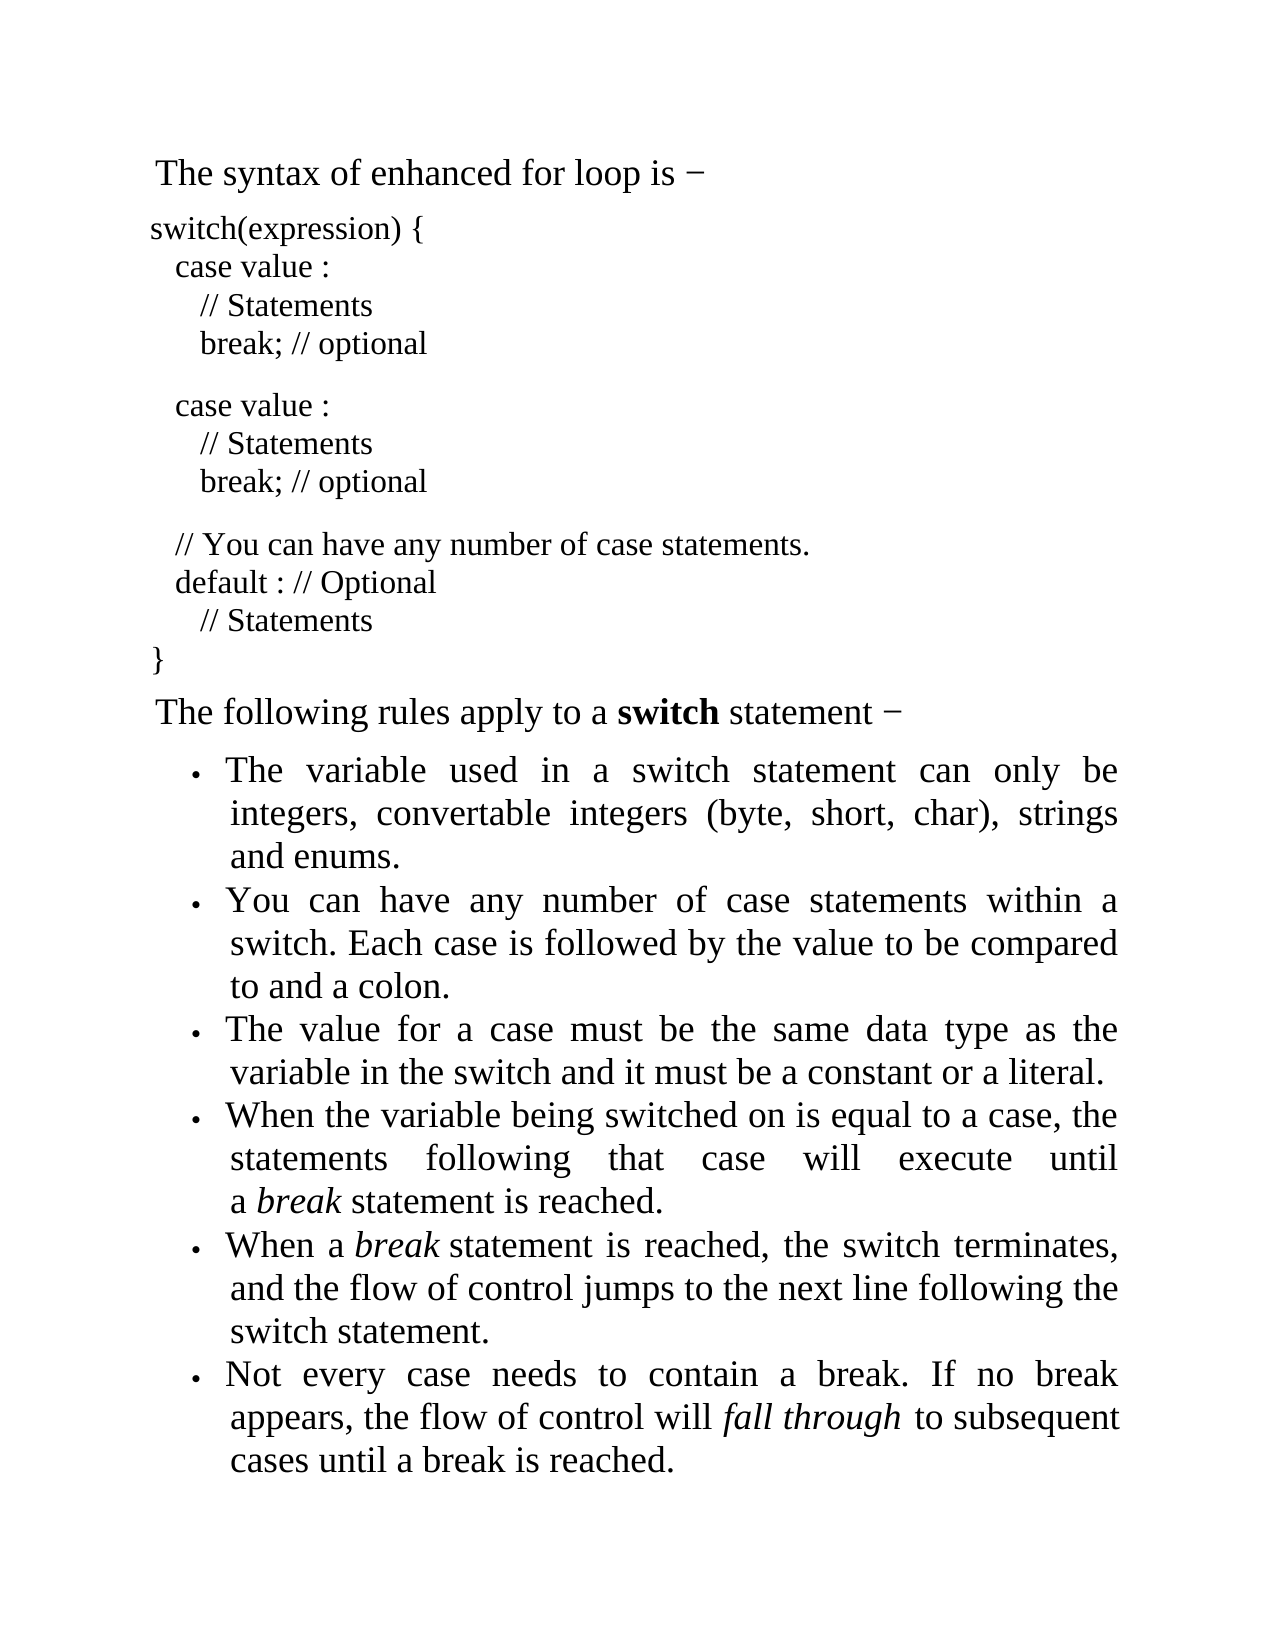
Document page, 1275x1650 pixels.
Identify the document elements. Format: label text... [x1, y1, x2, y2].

list Not every case needs to contain a break. If no break appears, the flow of control will fall through to subsequent cases until a break is reached. [192, 1351, 1120, 1481]
list The value for a case must be the same data type as the variable in the switch and it must be a constant or a literal. [192, 1006, 1120, 1093]
text // Statements [150, 600, 1125, 639]
text The syntax of enhanced for loop is − [155, 150, 1120, 193]
text break; // optional [150, 323, 1125, 361]
text case value : [150, 385, 1125, 423]
text default : // Optional [150, 562, 1125, 600]
text // You can have any number of case statements. [150, 524, 1125, 562]
list The variable used in a switch statement can only be integers, convertable integers (byte, short, char), strings and enums. [192, 748, 1120, 877]
list When a break statement is reached, the switch terminates, and the flow of control jumps to the next line following the switch statement. [192, 1222, 1120, 1351]
list When the variable being switched on is equal to a case, the statements following that case will execute until a break statement is reached. [192, 1093, 1120, 1222]
text break; // optional [150, 462, 1125, 500]
list You can have any number of case statements within a switch. Each case is followed by the value to be compared to and a colon. [192, 877, 1120, 1006]
text } [150, 639, 1125, 677]
text case value : [150, 246, 1125, 285]
text switch(expression) { [150, 208, 1125, 246]
text // Statements [150, 285, 1125, 323]
text // Statements [150, 423, 1125, 462]
text The following rules apply to a switch statement − [155, 689, 1120, 733]
